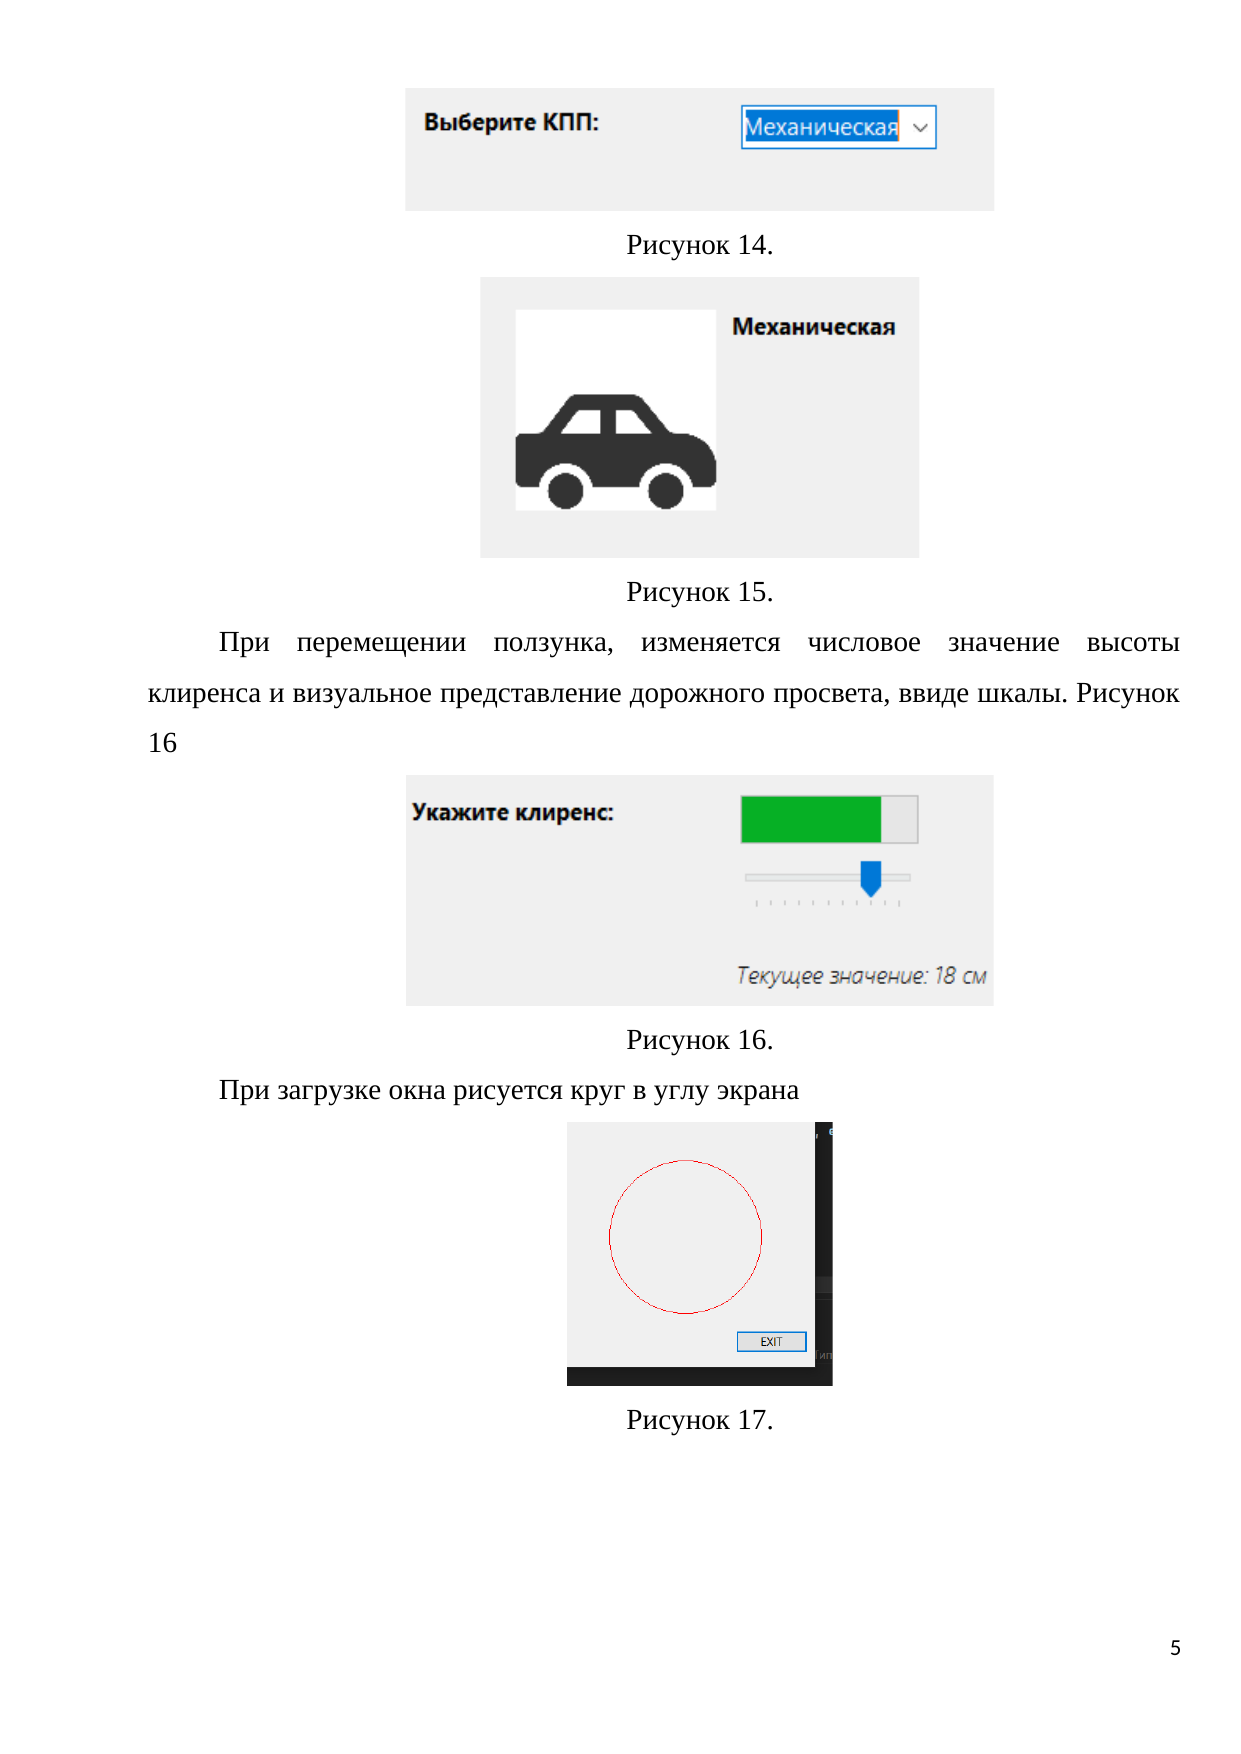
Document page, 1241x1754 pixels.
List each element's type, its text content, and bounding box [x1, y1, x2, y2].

text Рисунок 16. [148, 1022, 1181, 1055]
text Рисунок 14. [148, 227, 1181, 261]
picture [406, 775, 994, 1006]
picture [567, 1122, 833, 1386]
picture [480, 277, 920, 558]
text При перемещении ползунка, изменяется числовое значение высоты клиренса и визуальное представление дорожного просвета, ввиде шкалы. Рисунок 16 [148, 624, 1181, 759]
text Рисунок 15. [148, 574, 1181, 608]
picture [405, 88, 995, 211]
text При загрузке окна рисуется круг в углу экрана [148, 1072, 1181, 1106]
text Рисунок 17. [148, 1402, 1181, 1435]
